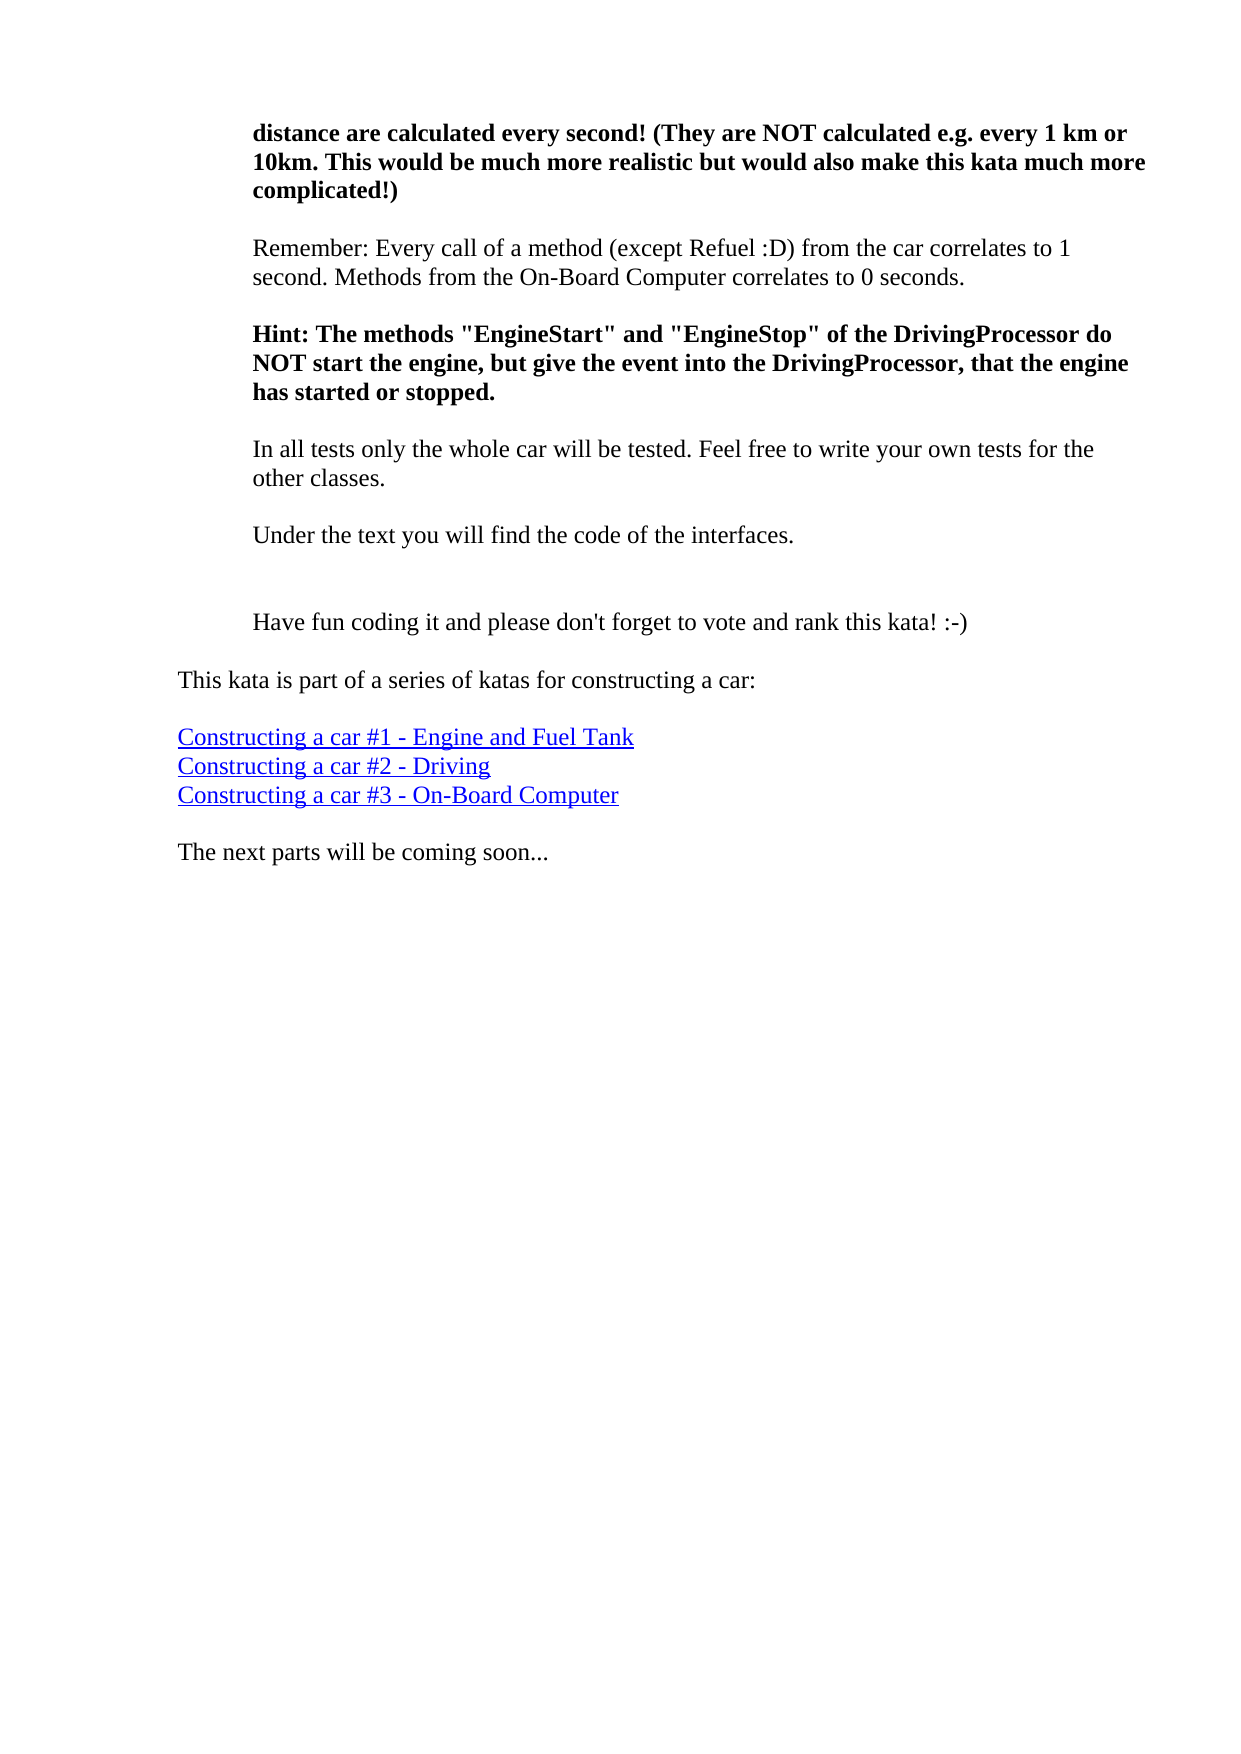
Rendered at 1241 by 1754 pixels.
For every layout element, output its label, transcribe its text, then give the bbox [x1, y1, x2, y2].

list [215, 118, 1152, 636]
text This kata is part of a series of katas for constructing a car: Constructing a car #1 - Engine and Fuel Tank Constructing a car #2 - Driving Constructing a car #3 - On-Board Computer The next parts will be coming soon... [177, 665, 1152, 866]
